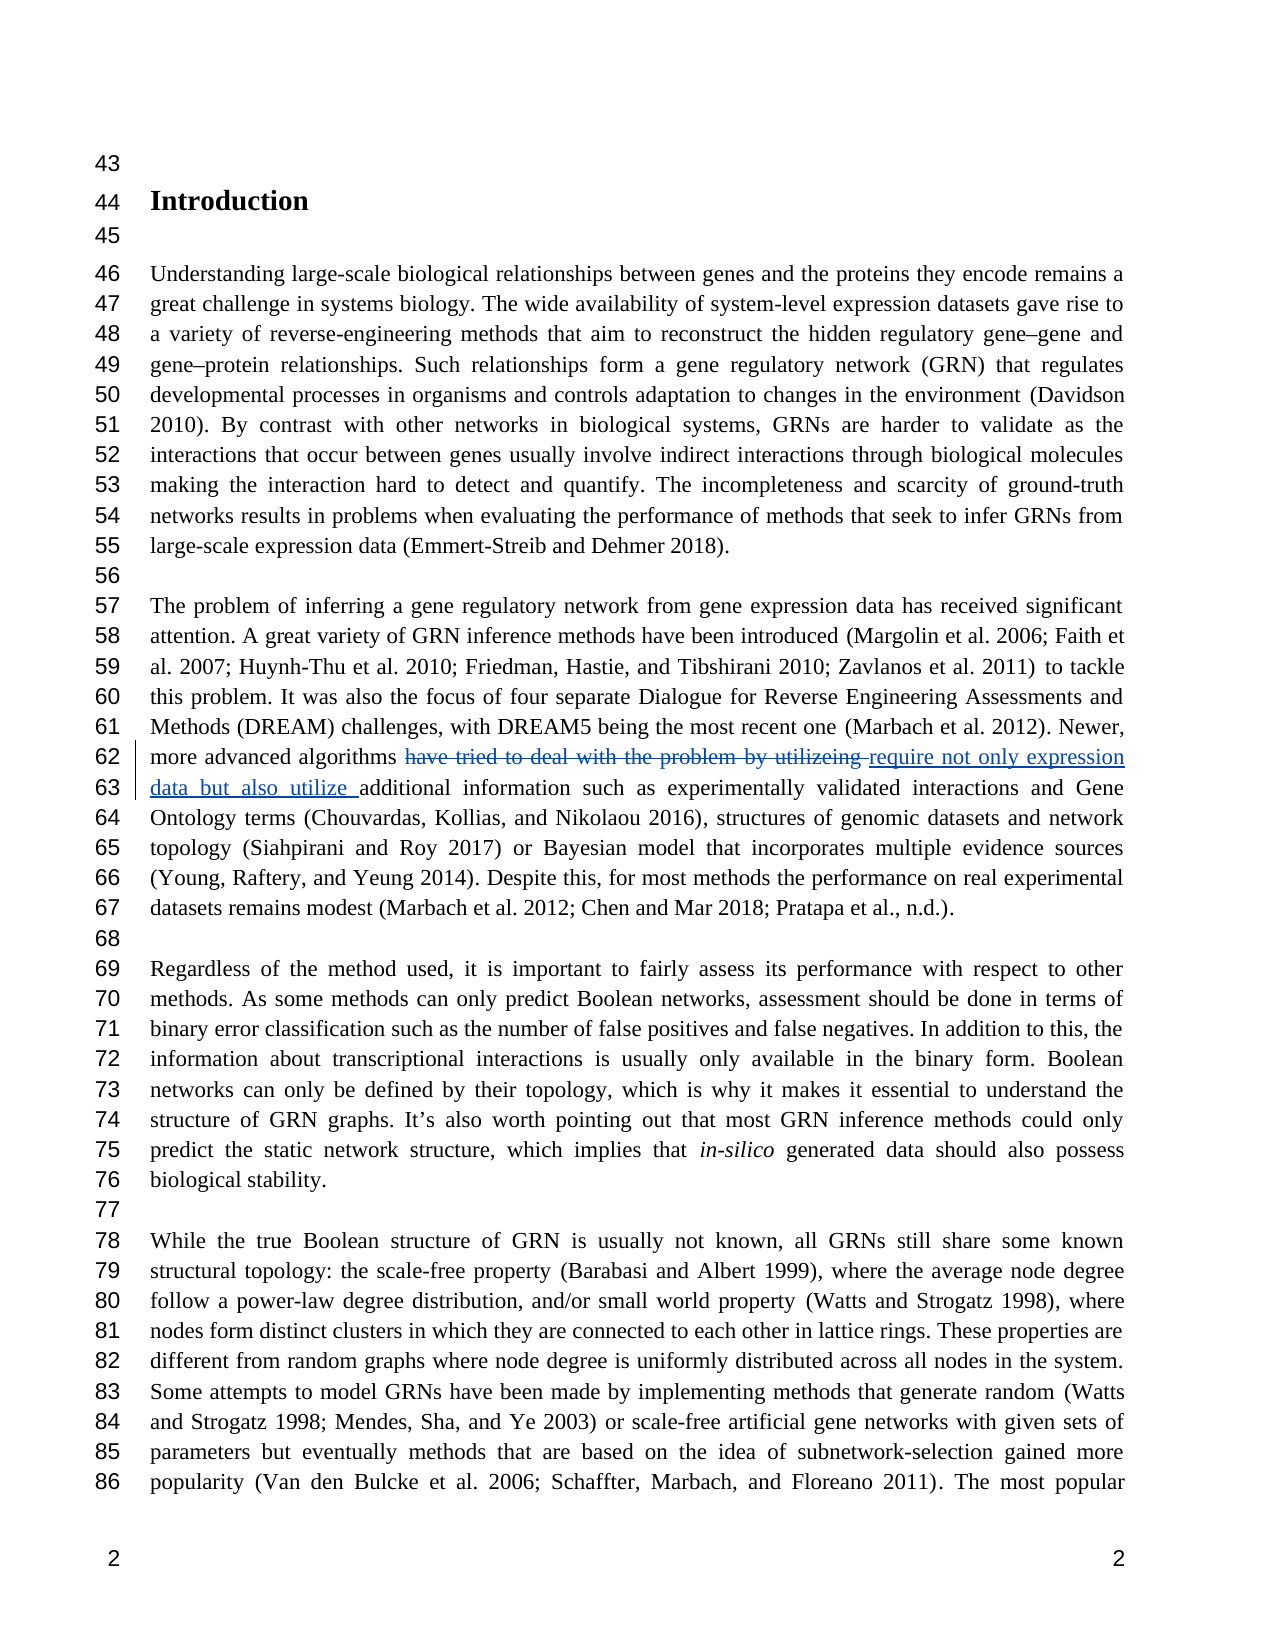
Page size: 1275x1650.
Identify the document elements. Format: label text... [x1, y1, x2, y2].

text Regardless of the method used, it is important to fairly assess its performance with respect to other methods. As some methods can only predict Boolean networks, assessment should be done in terms of binary error classification such as the number of false positives and false negatives. In addition to this, the information about transcriptional interactions is usually only available in the binary form. Boolean networks can only be defined by their topology, which is why it makes it essential to understand the structure of GRN graphs. It’s also worth pointing out that most GRN inference methods could only predict the static network structure, which implies that in-silico generated data should also possess biological stability. [150, 955, 1125, 1193]
text The problem of inferring a gene regulatory network from gene expression data has received significant attention. A great variety of GRN inference methods have been introduced (Margolin et al. 2006; Faith et al. 2007; Huynh-Thu et al. 2010; Friedman, Hastie, and Tibshirani 2010; Zavlanos et al. 2011) to tackle this problem. It was also the focus of four separate Dialogue for Reverse Engineering Assessments and Methods (DREAM) challenges, with DREAM5 being the most recent one (Marbach et al. 2012). Newer, more advanced algorithms additional information such as experimentally validated interactions and Gene Ontology terms (Chouvardas, Kollias, and Nikolaou 2016), structures of genomic datasets and network topology (Siahpirani and Roy 2017) or Bayesian model that incorporates multiple evidence sources (Young, Raftery, and Yeung 2014). Despite this, for most methods the performance on real experimental datasets remains modest (Marbach et al. 2012; Chen and Mar 2018; Pratapa et al., n.d.). [150, 592, 1125, 921]
text Understanding large-scale biological relationships between genes and the proteins they encode remains a great challenge in systems biology. The wide availability of system-level expression datasets gave rise to a variety of reverse-engineering methods that aim to reconstruct the hidden regulatory gene–gene and gene–protein relationships. Such relationships form a gene regulatory network (GRN) that regulates developmental processes in organisms and controls adaptation to changes in the environment (Davidson 2010). By contrast with other networks in biological systems, GRNs are harder to validate as the interactions that occur between genes usually involve indirect interactions through biological molecules making the interaction hard to detect and quantify. The incompleteness and scarcity of ground-truth networks results in problems when evaluating the performance of methods that seek to infer GRNs from large-scale expression data (Emmert-Streib and Dehmer 2018). [150, 260, 1125, 558]
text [150, 1227, 1125, 1495]
text Introduction [150, 183, 1125, 217]
